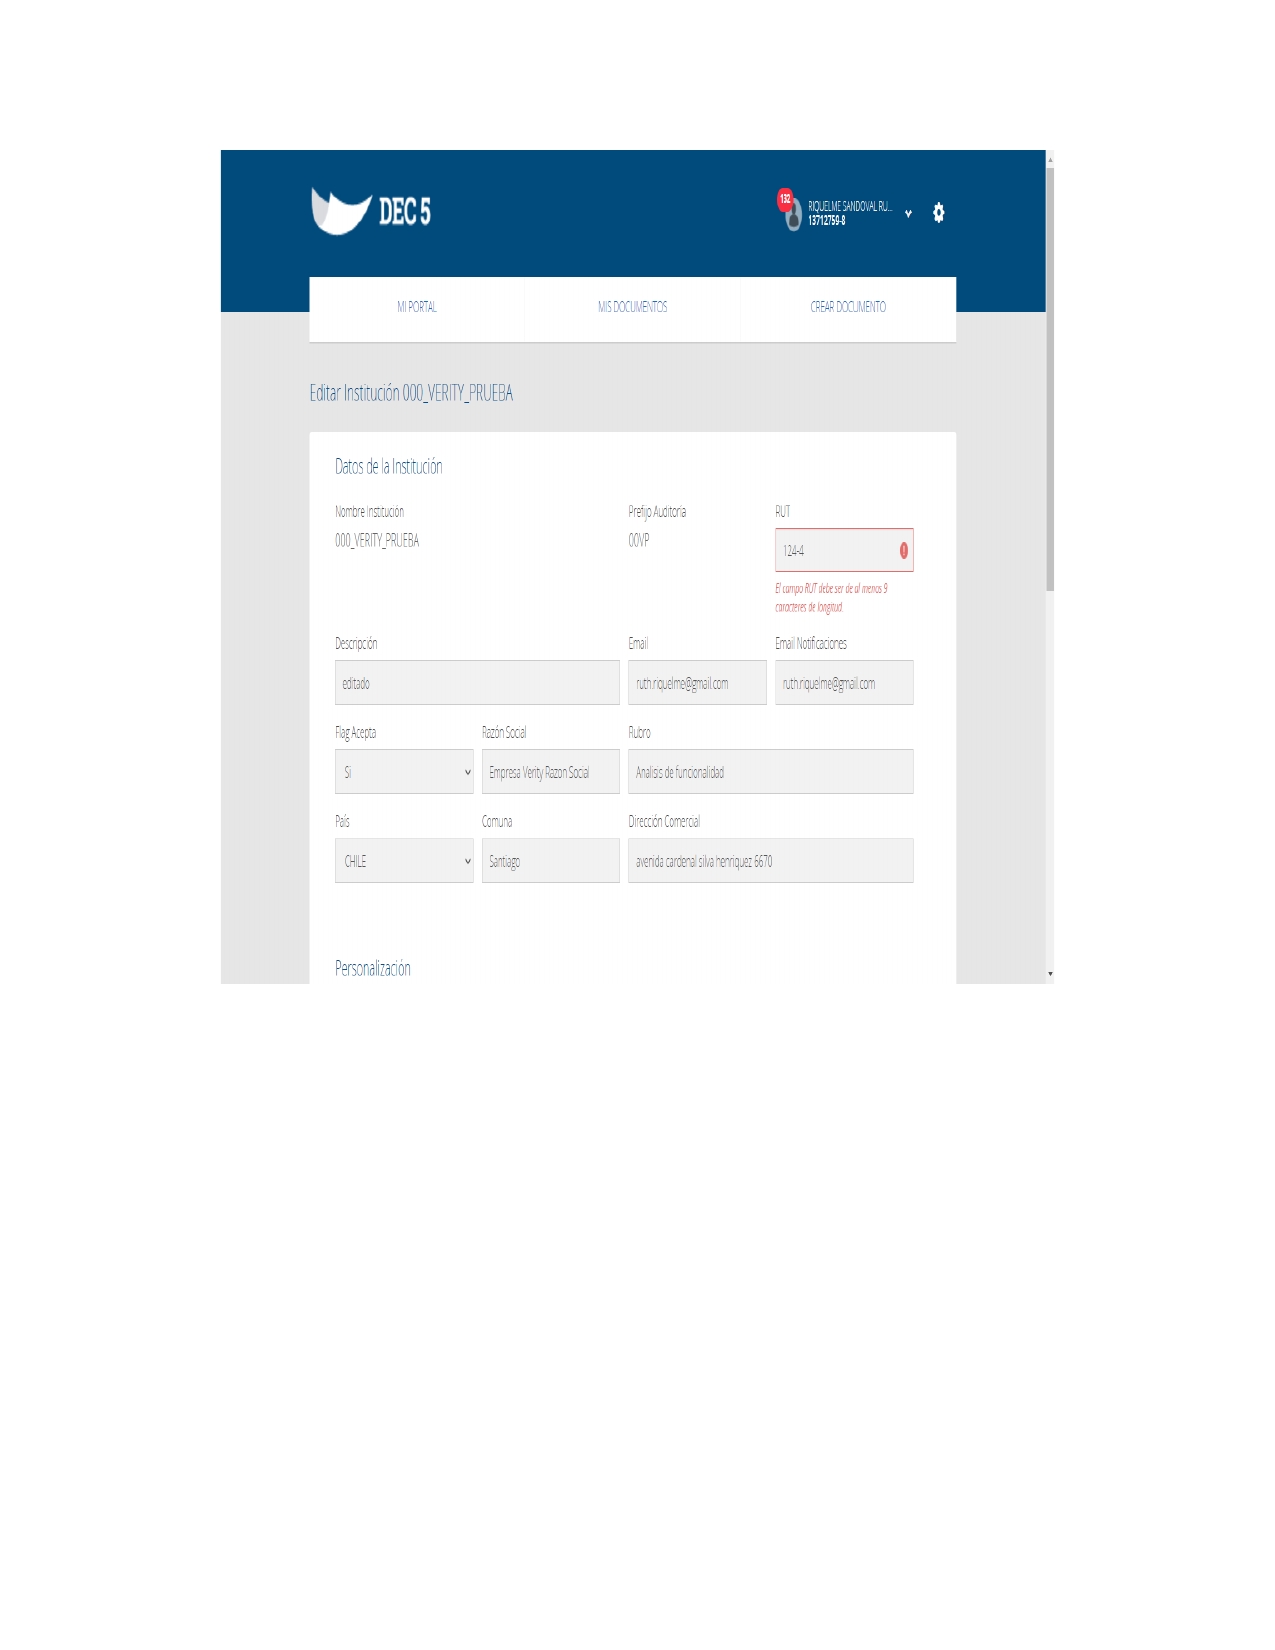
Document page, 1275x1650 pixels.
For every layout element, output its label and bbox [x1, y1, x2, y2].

picture [220, 184, 1055, 1018]
